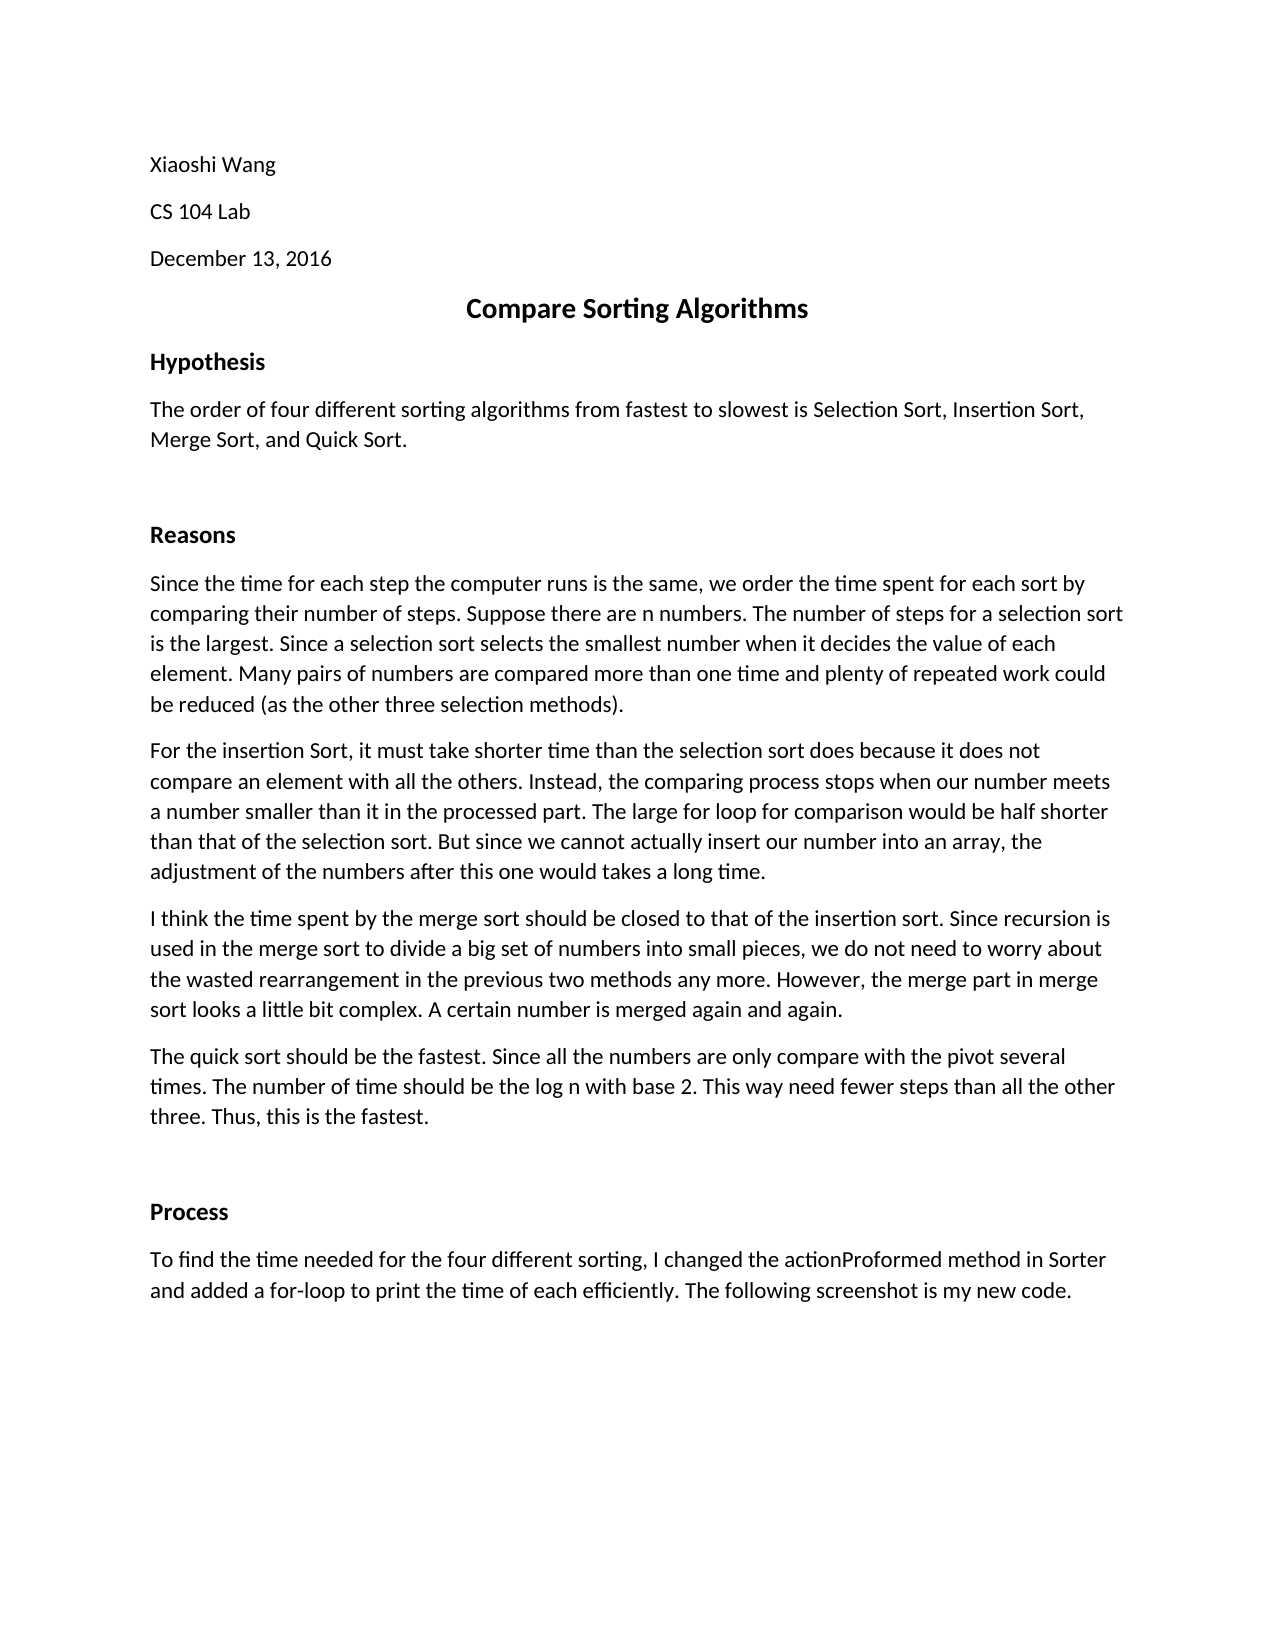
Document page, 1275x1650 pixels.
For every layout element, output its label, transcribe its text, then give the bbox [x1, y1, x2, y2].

text Compare Sorting Algorithms [150, 291, 1125, 326]
text Since the time for each step the computer runs is the same, we order the time spent for each sort by comparing their number of steps. Suppose there are n numbers. The number of steps for a selection sort is the largest. Since a selection sort selects the smallest number when it decides the value of each element. Many pairs of numbers are compared more than one time and plenty of repeated work could be reduced (as the other three selection methods). [150, 569, 1125, 718]
text Reasons [150, 519, 1125, 550]
text Xiaoshi Wang [150, 150, 1125, 178]
text Process [150, 1196, 1125, 1226]
text For the insertion Sort, it must take shorter time than the selection sort does because it does not compare an element with all the others. Instead, the comparing process stops when our number meets a number smaller than it in the processed part. The large for loop for comparison would be half shorter than that of the selection sort. But since we cannot actually insert our number into an array, the adjustment of the numbers after this one would takes a long time. [150, 737, 1125, 885]
text CS 104 Lab [150, 197, 1125, 225]
text The order of four different sorting algorithms from fastest to slowest is Selection Sort, Insertion Sort, Merge Sort, and Quick Sort. [150, 395, 1125, 453]
text December 13, 2016 [150, 244, 1125, 272]
text The quick sort should be the fastest. Since all the numbers are only compare with the pivot several times. The number of time should be the log n with base 2. This way need fewer steps than all the other three. Thus, this is the fastest. [150, 1042, 1125, 1130]
text Hypothesis [150, 346, 1125, 376]
text To find the time needed for the four different sorting, I changed the actionProformed method in Sorter and added a for-loop to print the time of each efficiently. The following screenshot is my new code. [150, 1246, 1125, 1304]
text I think the time spent by the merge sort should be closed to that of the insertion sort. Since recursion is used in the merge sort to divide a big set of numbers into small pieces, we do not need to worry about the wasted rearrangement in the previous two methods any more. However, the merge part in merge sort looks a little bit complex. A certain number is merged again and again. [150, 904, 1125, 1023]
